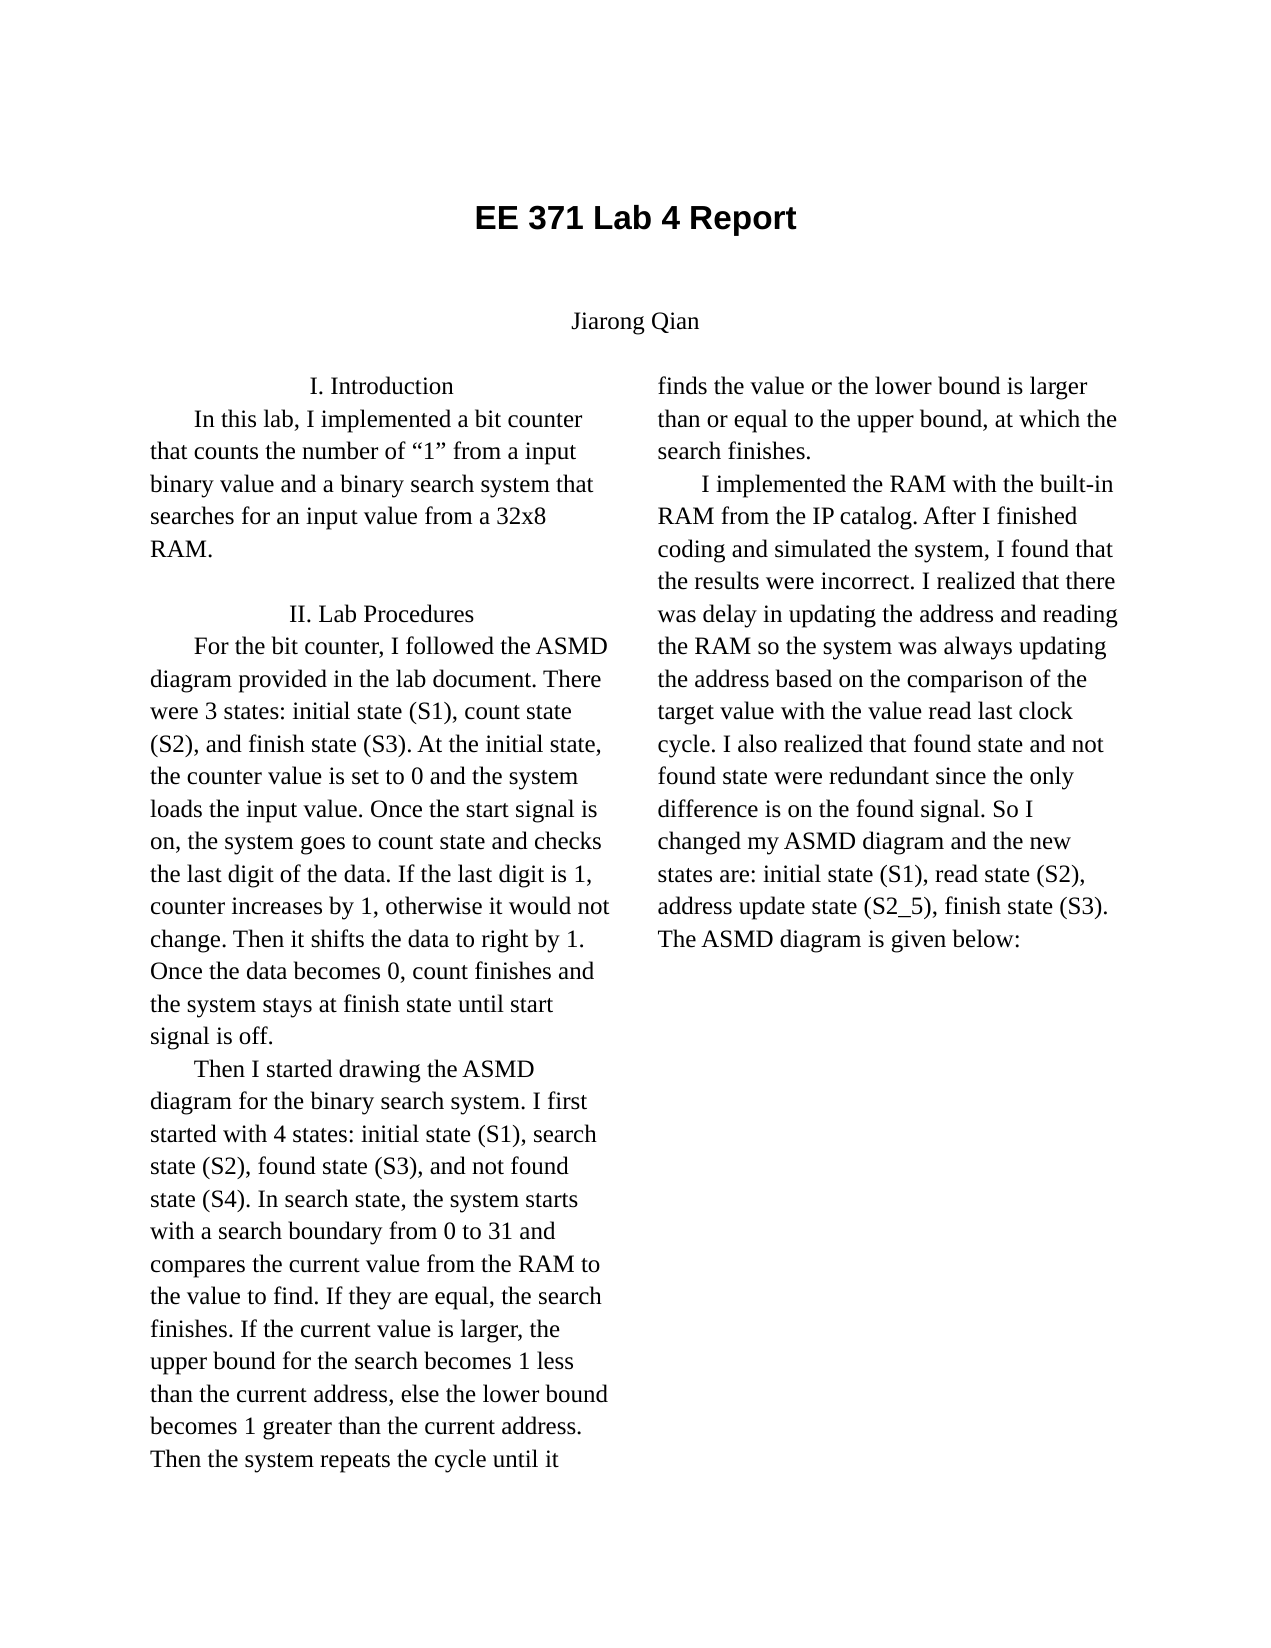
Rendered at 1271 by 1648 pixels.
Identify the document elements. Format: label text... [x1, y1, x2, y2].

list I implemented the RAM with the built-in RAM from the IP catalog. After I finished coding and simulated the system, I found that the results were incorrect. I realized that there was delay in updating the address and reading the RAM so the system was always updating the address based on the comparison of the target value with the value read last clock cycle. I also realized that found state and not found state were redundant since the only difference is on the found signal. So I changed my ASMD diagram and the new states are: initial state (S1), read state (S2), address update state (S2_5), finish state (S3). The ASMD diagram is given below: [657, 467, 1121, 954]
list Then I started drawing the ASMD diagram for the binary search system. I first started with 4 states: initial state (S1), search state (S2), found state (S3), and not found state (S4). In search state, the system starts with a search boundary from 0 to 31 and compares the current value from the RAM to the value to find. If they are equal, the search finishes. If the current value is larger, the upper bound for the search becomes 1 less than the current address, else the lower bound becomes 1 greater than the current address. Then the system repeats the cycle until it finds the value or the lower bound is larger than or equal to the upper bound, at which the search finishes. [150, 1052, 613, 1474]
subtitle EE 371 Lab 4 Report [150, 185, 1121, 250]
list In this lab, I implemented a bit counter that counts the number of “1” from a input binary value and a binary search system that searches for an input value from a 32x8 RAM. [150, 402, 613, 564]
text Jiarong Qian [150, 304, 1121, 337]
list Lab Procedures [150, 597, 613, 629]
list Then I started drawing the ASMD diagram for the binary search system. I first started with 4 states: initial state (S1), search state (S2), found state (S3), and not found state (S4). In search state, the system starts with a search boundary from 0 to 31 and compares the current value from the RAM to the value to find. If they are equal, the search finishes. If the current value is larger, the upper bound for the search becomes 1 less than the current address, else the lower bound becomes 1 greater than the current address. Then the system repeats the cycle until it finds the value or the lower bound is larger than or equal to the upper bound, at which the search finishes. [657, 369, 1121, 467]
list Introduction [150, 369, 613, 402]
list For the bit counter, I followed the ASMD diagram provided in the lab document. There were 3 states: initial state (S1), count state (S2), and finish state (S3). At the initial state, the counter value is set to 0 and the system loads the input value. Once the start signal is on, the system goes to count state and checks the last digit of the data. If the last digit is 1, counter increases by 1, otherwise it would not change. Then it shifts the data to right by 1. Once the data becomes 0, count finishes and the system stays at finish state until start signal is off. [150, 629, 613, 1052]
